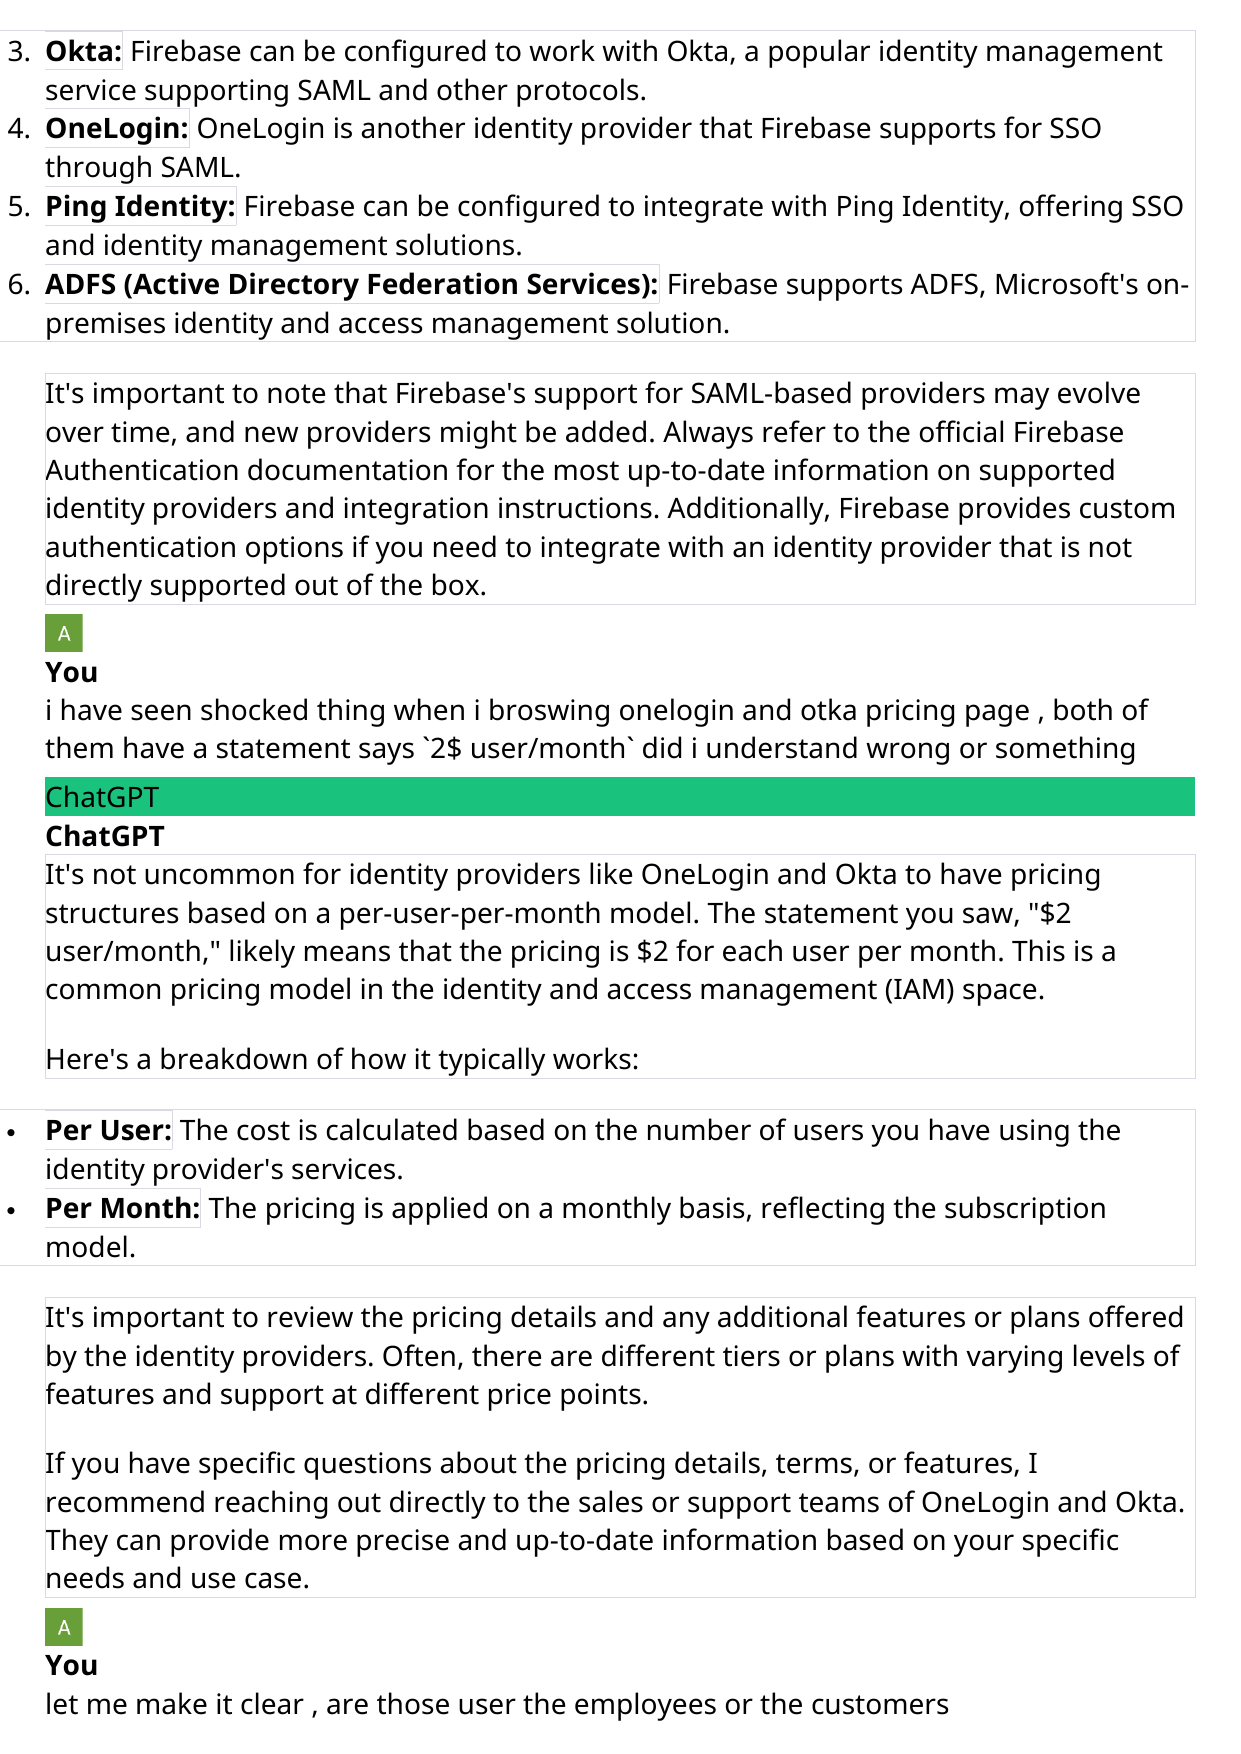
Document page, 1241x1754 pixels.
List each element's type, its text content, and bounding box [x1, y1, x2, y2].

picture [45, 614, 83, 652]
text You [45, 1646, 1195, 1684]
list Per Month: The pricing is applied on a monthly basis, reflecting the subscription model. [0, 1187, 1195, 1265]
text i have seen shocked thing when i broswing onelogin and otka pricing page , both of them have a statement says `2$ user/month` did i understand wrong or something [45, 690, 1195, 767]
text If you have specific questions about the pricing details, terms, or features, I recommend reaching out directly to the sales or support teams of OneLogin and Okta. They can provide more precise and up-to-date information based on your specific needs and use case. [46, 1443, 1195, 1597]
text It's not uncommon for identity providers like OneLogin and Okta to have pricing structures based on a per-user-per-month model. The statement you saw, "$2 user/month," likely means that the pricing is $2 for each user per month. This is a common pricing model in the identity and access management (IAM) space. [46, 855, 1195, 1008]
list Per User: The cost is calculated based on the number of users you have using the identity provider's services. [0, 1110, 1195, 1187]
text Here's a breakdown of how it typically works: [46, 1039, 1195, 1078]
text ChatGPT [45, 816, 1195, 854]
list Ping Identity: Firebase can be configured to integrate with Ping Identity, offering SSO and identity management solutions. [0, 185, 1195, 263]
text ChatGPT [45, 777, 1195, 816]
text let me make it clear , are those user the employees or the customers [45, 1684, 1195, 1722]
list Okta: Firebase can be configured to work with Okta, a popular identity management service supporting SAML and other protocols. [0, 31, 1195, 108]
picture [45, 1608, 83, 1646]
list ADFS (Active Directory Federation Services): Firebase supports ADFS, Microsoft's on-premises identity and access management solution. [0, 263, 1195, 341]
text It's important to note that Firebase's support for SAML-based providers may evolve over time, and new providers might be added. Always refer to the official Firebase Authentication documentation for the most up-to-date information on supported identity providers and integration instructions. Additionally, Firebase provides custom authentication options if you need to integrate with an identity provider that is not directly supported out of the box. [46, 374, 1195, 604]
text You [45, 652, 1195, 690]
list OneLogin: OneLogin is another identity provider that Firebase supports for SSO through SAML. [0, 108, 1195, 185]
text It's important to review the pricing details and any additional features or plans offered by the identity providers. Often, there are different tiers or plans with varying levels of features and support at different price points. [46, 1298, 1195, 1413]
